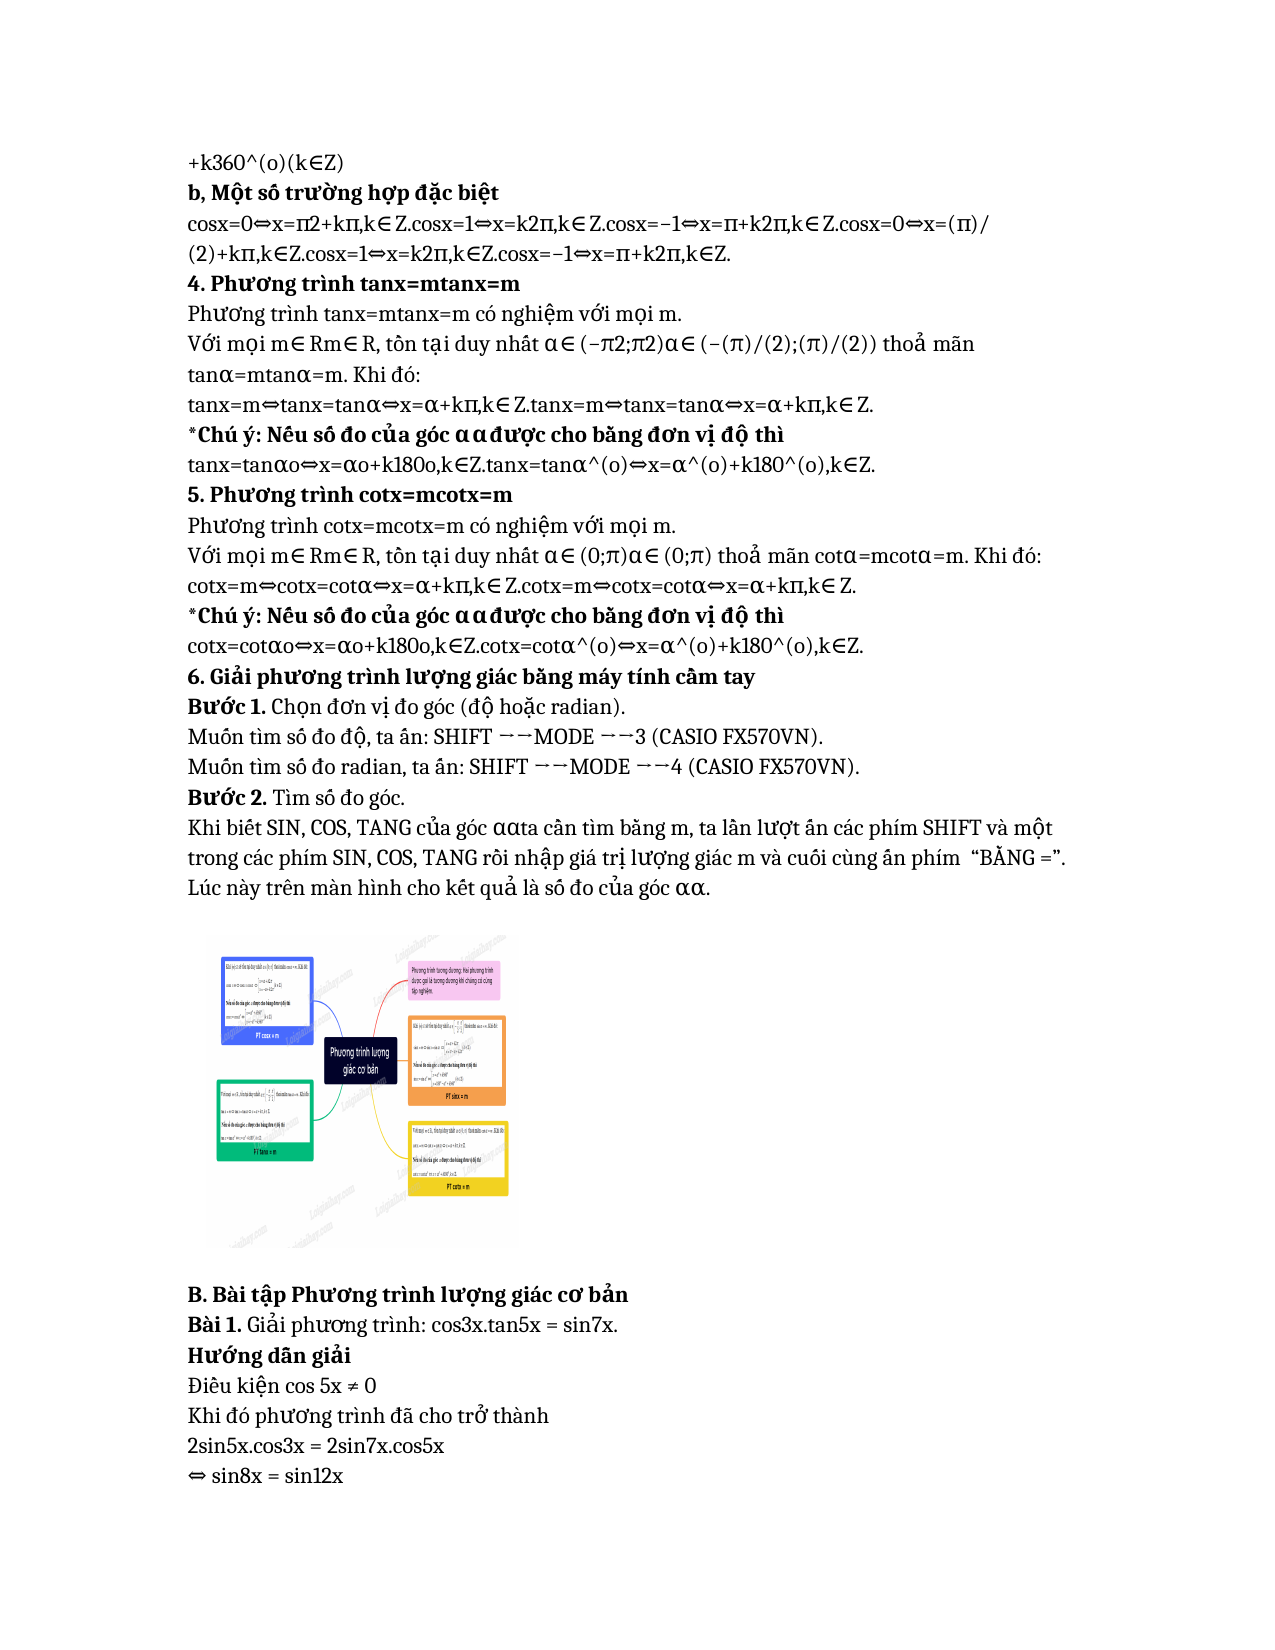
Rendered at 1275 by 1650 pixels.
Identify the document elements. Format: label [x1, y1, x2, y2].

text [187, 150, 1087, 1489]
picture [206, 935, 519, 1248]
